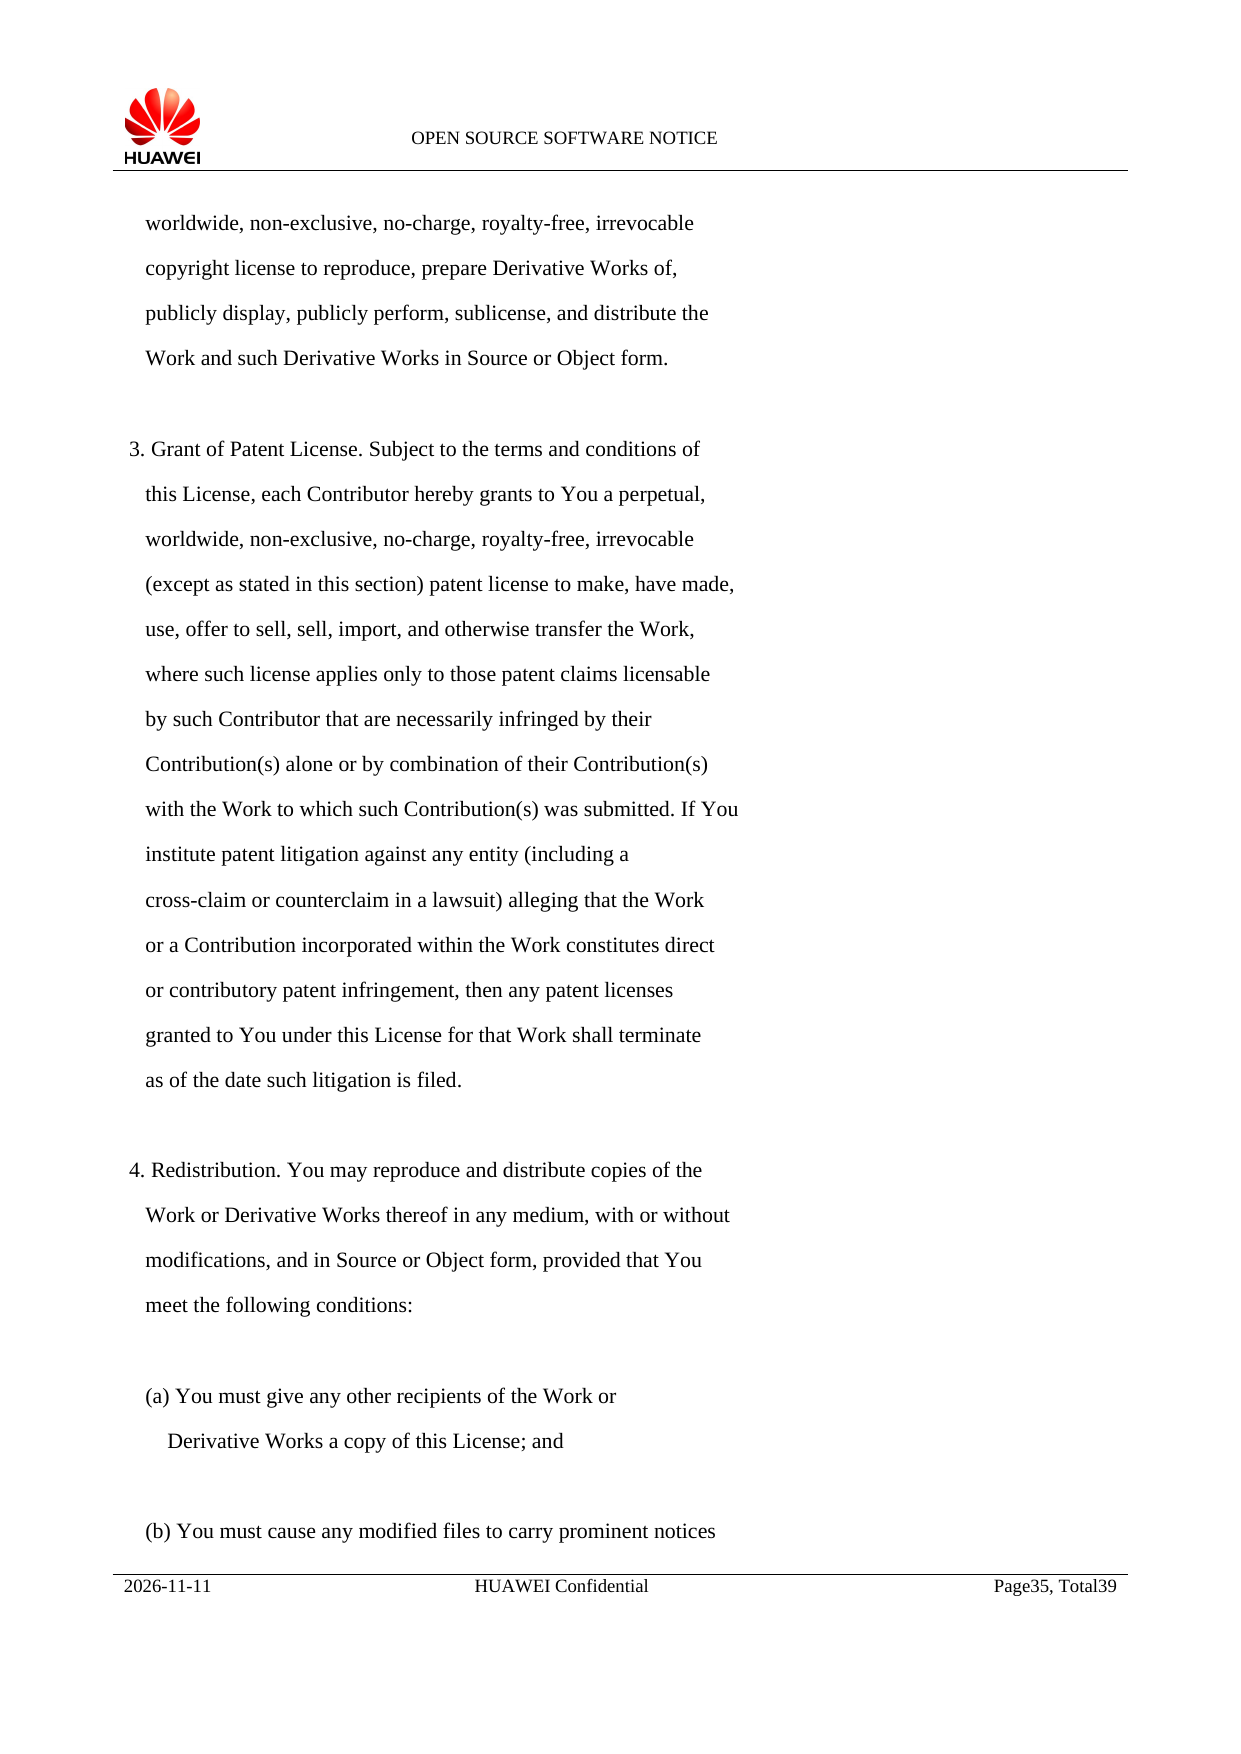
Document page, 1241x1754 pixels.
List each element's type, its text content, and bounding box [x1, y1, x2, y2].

text (b) You must cause any modified files to carry prominent notices [112, 1514, 1128, 1547]
text (except as stated in this section) patent license to make, have made, [112, 567, 1128, 600]
text 4. Redistribution. You may reproduce and distribute copies of the [112, 1153, 1128, 1186]
text meet the following conditions: [112, 1289, 1128, 1321]
text this License, each Contributor hereby grants to You a perpetual, [112, 477, 1128, 509]
text or a Contribution incorporated within the Work constitutes direct [112, 928, 1128, 961]
text Work and such Derivative Works in Source or Object form. [112, 342, 1128, 374]
text Work or Derivative Works thereof in any medium, with or without [112, 1199, 1128, 1231]
text modifications, and in Source or Object form, provided that You [112, 1244, 1128, 1276]
text Derivative Works a copy of this License; and [112, 1424, 1128, 1457]
text or contributory patent infringement, then any patent licenses [112, 973, 1128, 1006]
text worldwide, non-exclusive, no-charge, royalty-free, irrevocable [112, 522, 1128, 554]
text where such license applies only to those patent claims licensable [112, 657, 1128, 690]
text granted to You under this License for that Work shall terminate [112, 1018, 1128, 1051]
text cross-claim or counterclaim in a lawsuit) alleging that the Work [112, 883, 1128, 915]
text copyright license to reproduce, prepare Derivative Works of, [112, 251, 1128, 284]
text use, offer to sell, sell, import, and otherwise transfer the Work, [112, 612, 1128, 645]
text (a) You must give any other recipients of the Work or [112, 1379, 1128, 1412]
picture [125, 88, 200, 164]
text as of the date such litigation is filed. [112, 1063, 1128, 1096]
text institute patent litigation against any entity (including a [112, 838, 1128, 870]
text Contribution(s) alone or by combination of their Contribution(s) [112, 748, 1128, 780]
text with the Work to which such Contribution(s) was submitted. If You [112, 793, 1128, 825]
text by such Contributor that are necessarily infringed by their [112, 702, 1128, 735]
text 3. Grant of Patent License. Subject to the terms and conditions of [112, 432, 1128, 464]
text publicly display, publicly perform, sublicense, and distribute the [112, 297, 1128, 329]
text worldwide, non-exclusive, no-charge, royalty-free, irrevocable [112, 206, 1128, 239]
